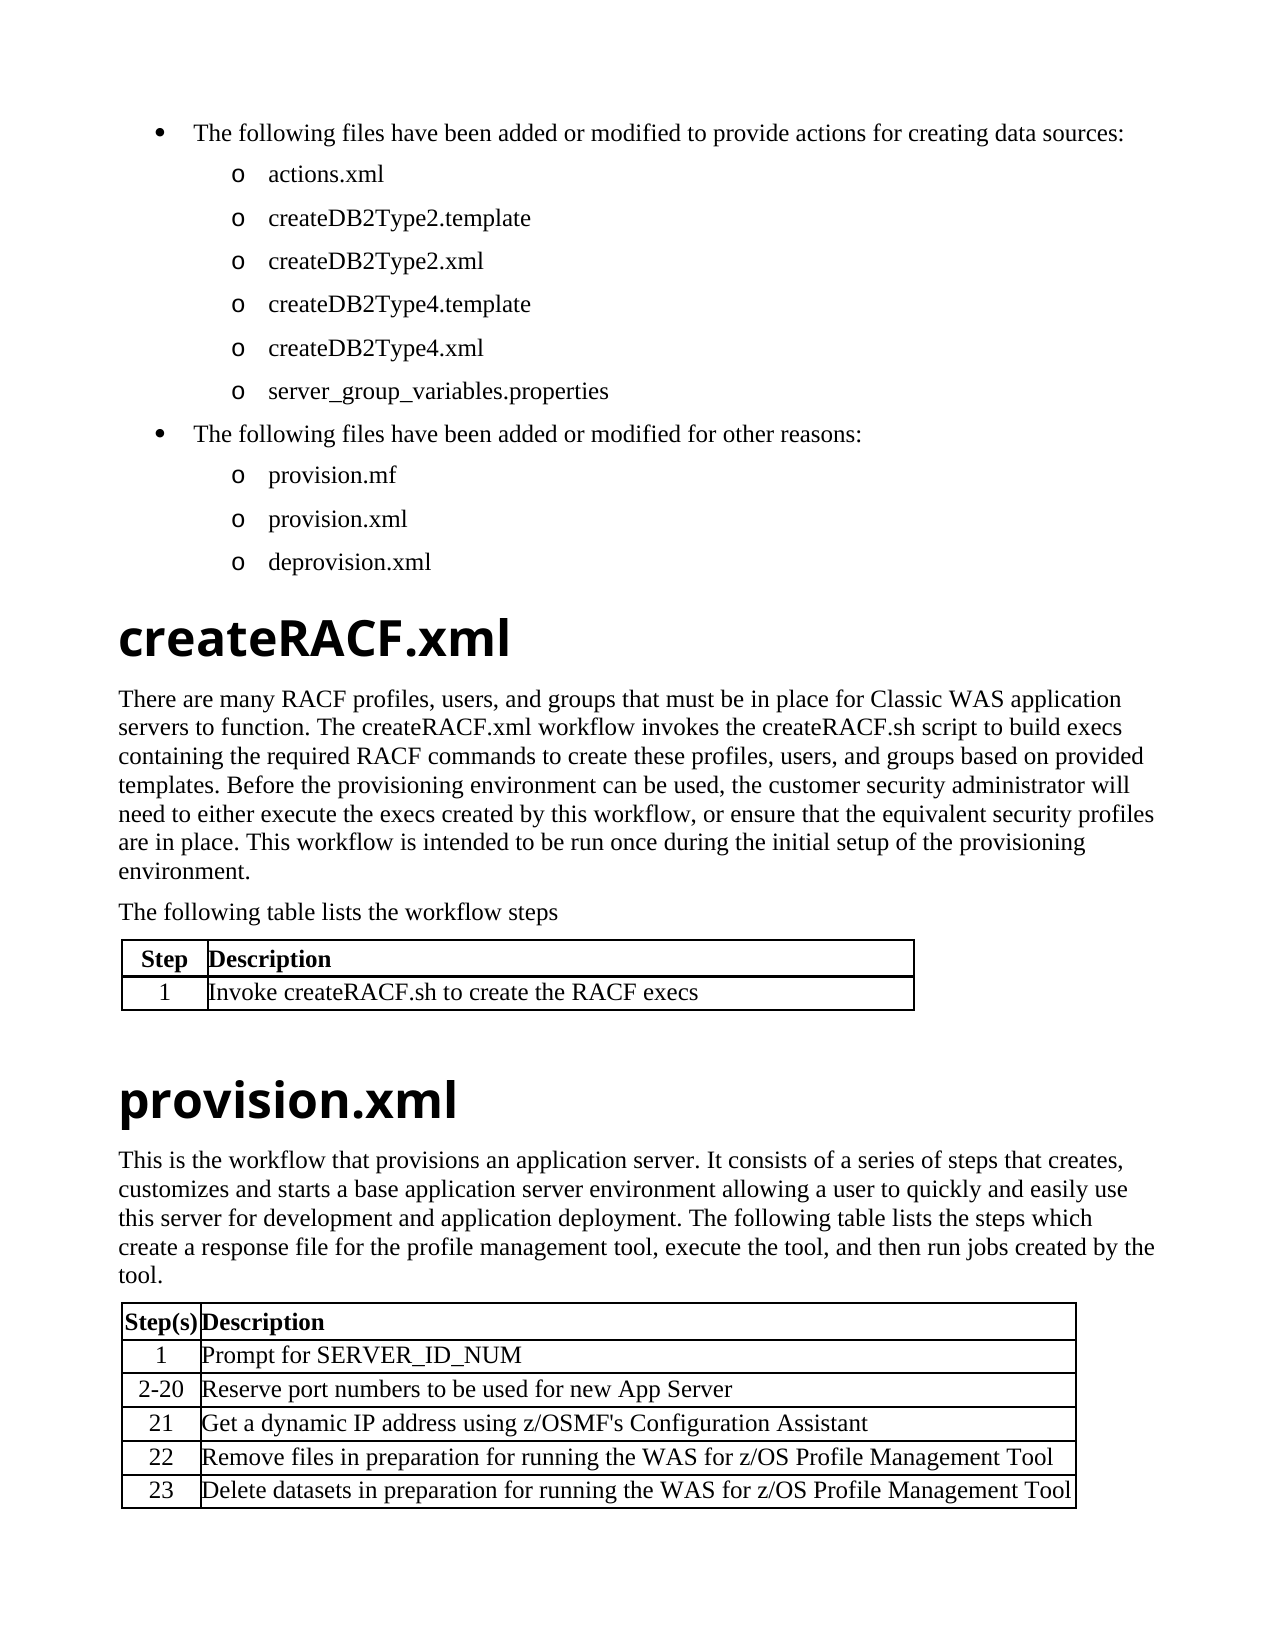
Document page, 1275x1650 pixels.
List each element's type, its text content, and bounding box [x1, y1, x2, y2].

table_cell 22 [123, 1442, 200, 1473]
table_cell Delete datasets in preparation for running the WAS for z/OS Profile Management Tool [202, 1476, 1075, 1507]
list server_group_variables.properties [231, 376, 1157, 407]
table_cell 2-20 [123, 1374, 200, 1406]
text There are many RACF profiles, users, and groups that must be in place for Classic WAS application servers to function. The createRACF.xml workflow invokes the createRACF.sh script to build execs containing the required RACF commands to create these profiles, users, and groups based on provided templates. Before the provisioning environment can be used, the customer security administrator will need to either execute the execs created by this workflow, or ensure that the equivalent security profiles are in place. This workflow is intended to be run once during the initial setup of the provisioning environment. [118, 684, 1157, 885]
list createDB2Type2.xml [231, 246, 1157, 277]
list provision.mf [231, 461, 1157, 491]
list actions.xml [231, 159, 1157, 190]
table_header Step(s) [123, 1304, 200, 1338]
list createDB2Type4.xml [231, 333, 1157, 363]
table_header Step [123, 941, 207, 975]
subtitle createRACF.xml [118, 603, 1157, 671]
table_cell Prompt for SERVER_ID_NUM [202, 1341, 1075, 1372]
table_cell Reserve port numbers to be used for new App Server [202, 1374, 1075, 1406]
text The following table lists the workflow steps [118, 897, 1157, 926]
list createDB2Type4.template [231, 289, 1157, 320]
list createDB2Type2.template [231, 203, 1157, 233]
table_header Description [202, 1304, 1075, 1338]
table_cell 1 [123, 1341, 200, 1372]
table_cell 1 [123, 978, 207, 1009]
table_cell Get a dynamic IP address using z/OSMF's Configuration Assistant [202, 1408, 1075, 1440]
list The following files have been added or modified for other reasons: [156, 419, 1157, 448]
subtitle provision.xml [118, 1065, 1157, 1133]
list deprovision.xml [231, 547, 1157, 578]
list The following files have been added or modified to provide actions for creating data sources: [156, 118, 1157, 147]
table_cell Remove files in preparation for running the WAS for z/OS Profile Management Tool [202, 1442, 1075, 1473]
list provision.xml [231, 504, 1157, 535]
table_cell 23 [123, 1476, 200, 1507]
text This is the workflow that provisions an application server. It consists of a series of steps that creates, customizes and starts a base application server environment allowing a user to quickly and easily use this server for development and application deployment. The following table lists the steps which create a response file for the profile management tool, execute the tool, and then run jobs created by the tool. [118, 1146, 1157, 1289]
table_cell 21 [123, 1408, 200, 1440]
table_cell Invoke createRACF.sh to create the RACF execs [209, 978, 913, 1009]
table_header Description [209, 941, 913, 975]
